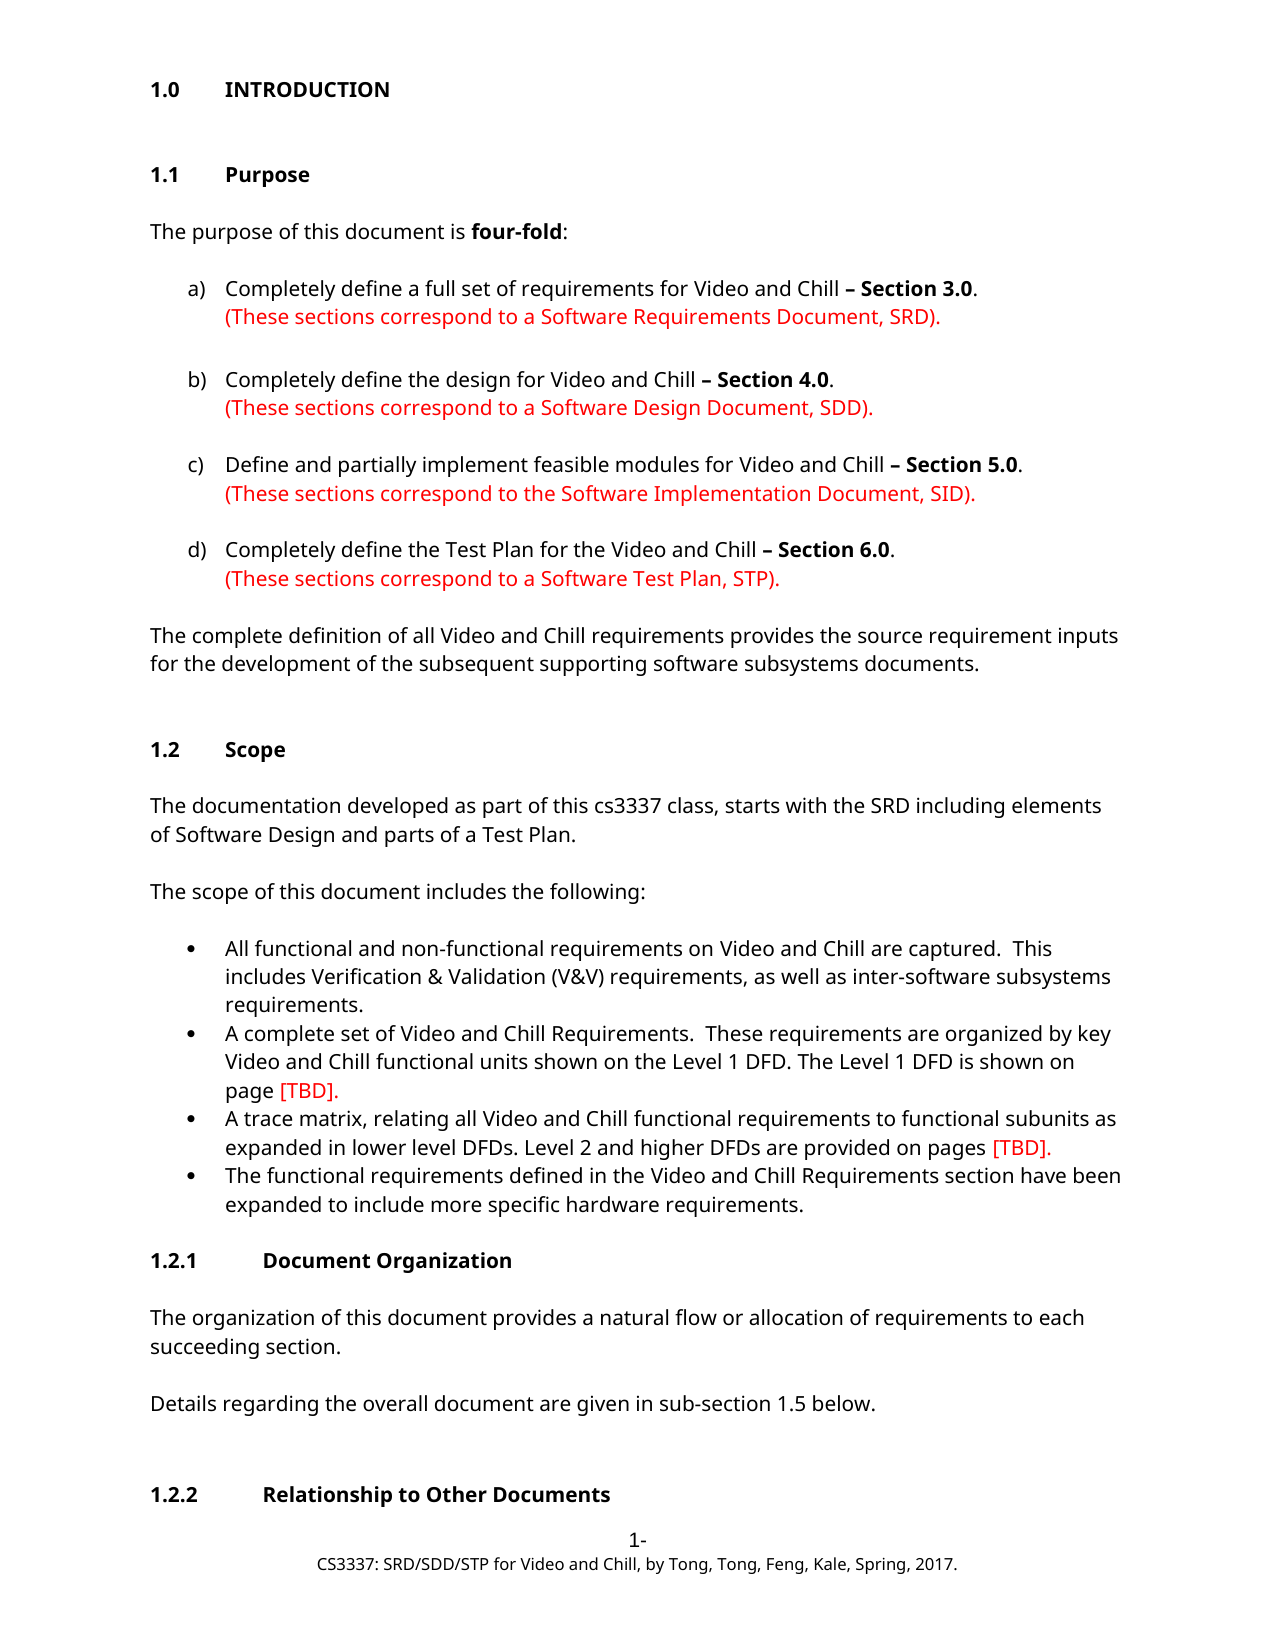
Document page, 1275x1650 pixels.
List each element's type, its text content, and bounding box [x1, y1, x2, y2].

text The scope of this document includes the following: [150, 877, 1125, 905]
text c) Define and partially implement feasible modules for Video and Chill – Section 5.0. [150, 450, 1125, 479]
text Details regarding the overall document are given in sub-section 1.5 below. [150, 1389, 1125, 1417]
text d) Completely define the Test Plan for the Video and Chill – Section 6.0. [150, 536, 1125, 564]
text 1.2 Scope [150, 735, 1125, 763]
text (These sections correspond to the Software Implementation Document, SID). [150, 479, 1125, 507]
text The organization of this document provides a natural flow or allocation of requirements to each succeeding section. [150, 1303, 1125, 1360]
list The functional requirements defined in the Video and Chill Requirements section have been expanded to include more specific hardware requirements. [187, 1161, 1125, 1218]
list A trace matrix, relating all Video and Chill functional requirements to functional subunits as expanded in lower level DFDs. Level 2 and higher DFDs are provided on pages [TBD]. [187, 1104, 1125, 1161]
text The purpose of this document is four-fold: [150, 217, 1125, 246]
text 1.0 INTRODUCTION [150, 75, 1125, 103]
text b) Completely define the design for Video and Chill – Section 4.0. [150, 365, 1125, 393]
text (These sections correspond to a Software Requirements Document, SRD). [150, 302, 1125, 331]
text (These sections correspond to a Software Design Document, SDD). [150, 393, 1125, 422]
list A complete set of Video and Chill Requirements. These requirements are organized by key Video and Chill functional units shown on the Level 1 DFD. The Level 1 DFD is shown on page [TBD]. [187, 1019, 1125, 1104]
text The documentation developed as part of this cs3337 class, starts with the SRD including elements of Software Design and parts of a Test Plan. [150, 792, 1125, 848]
text 1.2.2 Relationship to Other Documents [150, 1480, 1125, 1508]
text 1.1 Purpose [150, 160, 1125, 189]
text The complete definition of all Video and Chill requirements provides the source requirement inputs for the development of the subsequent supporting software subsystems documents. [150, 621, 1125, 678]
text 1.2.1 Document Organization [150, 1247, 1125, 1275]
list All functional and non-functional requirements on Video and Chill are captured. This includes Verification & Validation (V&V) requirements, as well as inter-software subsystems requirements. [187, 934, 1125, 1019]
text (These sections correspond to a Software Test Plan, STP). [150, 564, 1125, 592]
text a) Completely define a full set of requirements for Video and Chill – Section 3.0. [150, 274, 1125, 302]
